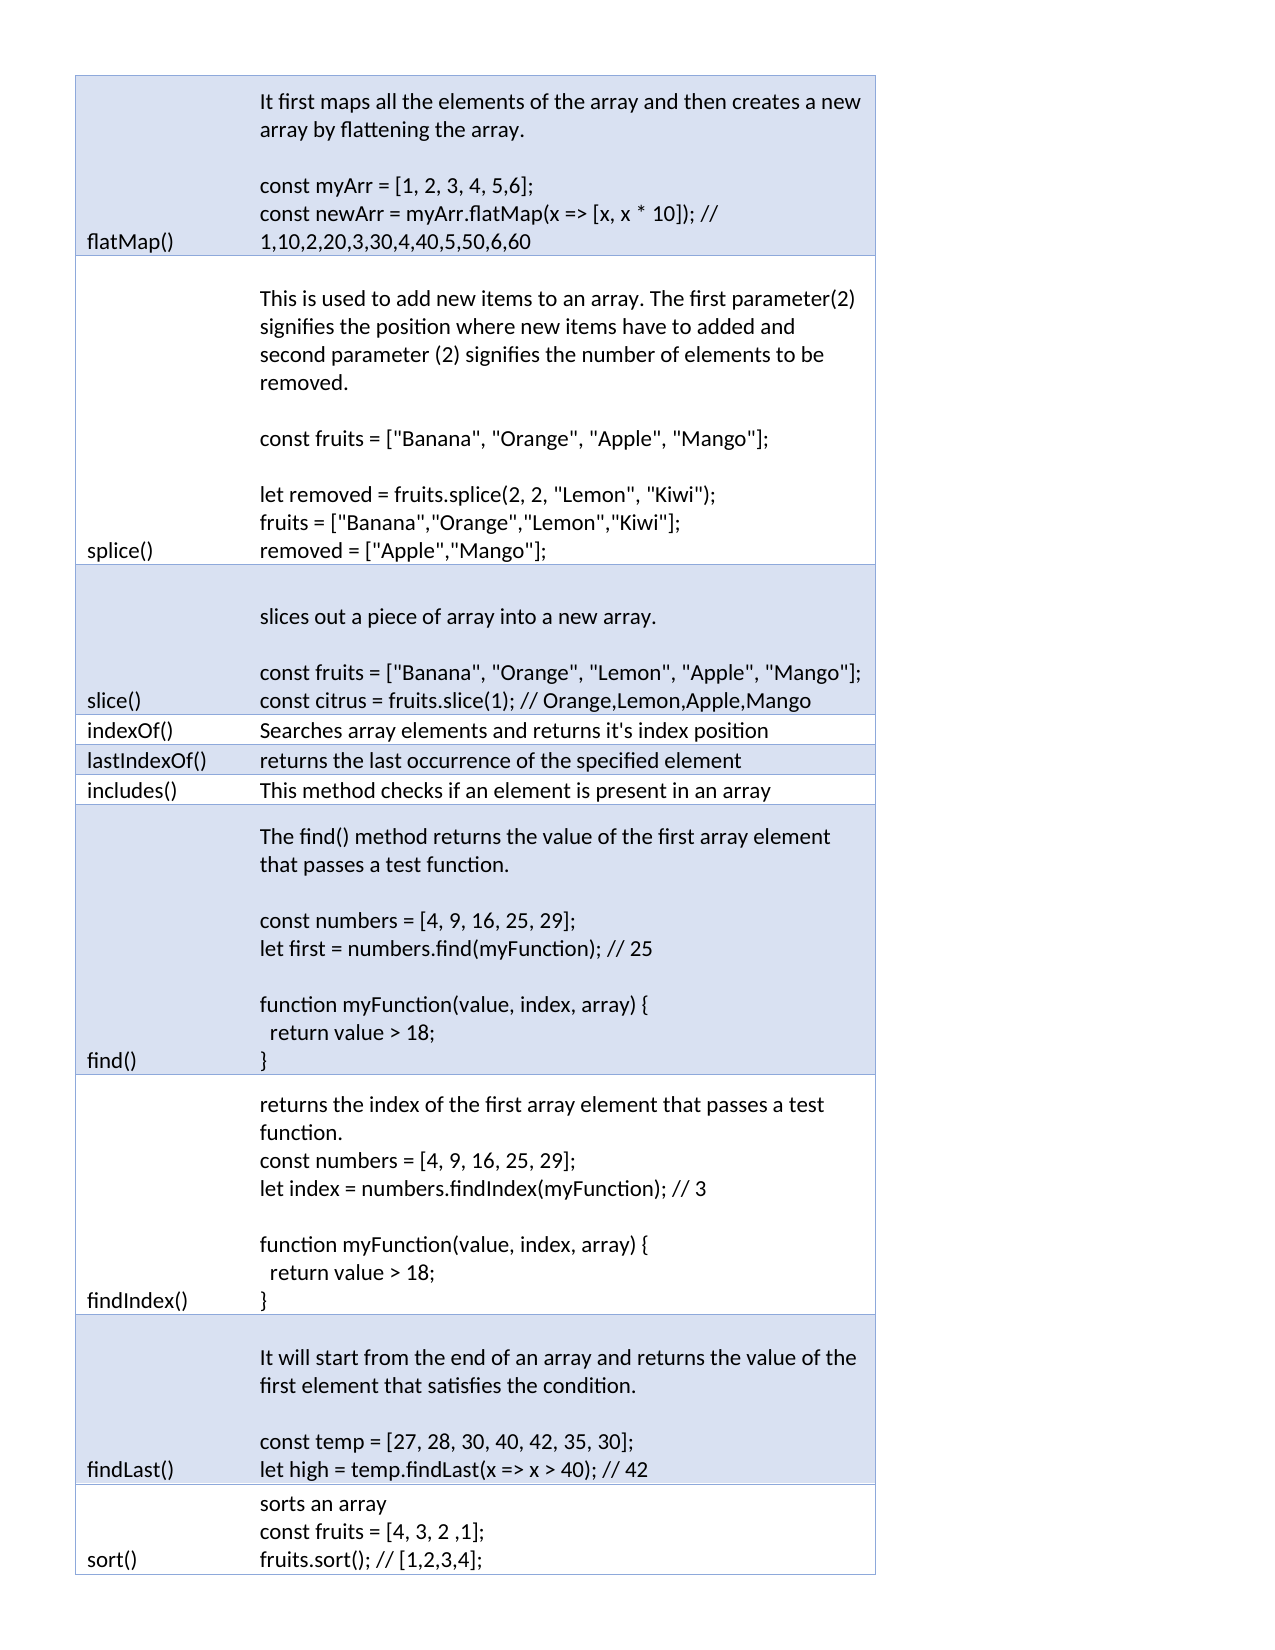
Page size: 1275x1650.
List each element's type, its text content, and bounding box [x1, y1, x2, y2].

table_cell sorts an array const fruits = [4, 3, 2 ,1]; fruits.sort(); // [1,2,3,4]; [248, 1485, 875, 1573]
table_cell lastIndexOf() [76, 745, 248, 774]
table_cell This method checks if an element is present in an array [248, 775, 875, 804]
table_cell slice() [76, 565, 248, 714]
table_cell The find() method returns the value of the first array element that passes a test function. const numbers = [4, 9, 16, 25, 29]; let first = numbers.find(myFunction); // 25 function myFunction(value, index, array) { return value > 18; } [248, 805, 875, 1074]
table_cell findLast() [76, 1315, 248, 1483]
table_cell Searches array elements and returns it's index position [248, 715, 875, 744]
table_cell This is used to add new items to an array. The first parameter(2) signifies the position where new items have to added and second parameter (2) signifies the number of elements to be removed. const fruits = ["Banana", "Orange", "Apple", "Mango"]; let removed = fruits.splice(2, 2, "Lemon", "Kiwi"); fruits = ["Banana","Orange","Lemon","Kiwi"]; removed = ["Apple","Mango"]; [248, 256, 875, 564]
table_cell returns the last occurrence of the specified element [248, 745, 875, 774]
table_cell find() [76, 805, 248, 1074]
table_cell splice() [76, 256, 248, 564]
table_cell It first maps all the elements of the array and then creates a new array by flattening the array. const myArr = [1, 2, 3, 4, 5,6]; const newArr = myArr.flatMap(x => [x, x * 10]); // 1,10,2,20,3,30,4,40,5,50,6,60 [248, 76, 875, 255]
table_cell slices out a piece of array into a new array. const fruits = ["Banana", "Orange", "Lemon", "Apple", "Mango"]; const citrus = fruits.slice(1); // Orange,Lemon,Apple,Mango [248, 565, 875, 714]
table_cell flatMap() [76, 76, 248, 255]
table_cell indexOf() [76, 715, 248, 744]
table_cell returns the index of the first array element that passes a test function. const numbers = [4, 9, 16, 25, 29]; let index = numbers.findIndex(myFunction); // 3 function myFunction(value, index, array) { return value > 18; } [248, 1075, 875, 1314]
table_cell includes() [76, 775, 248, 804]
table_cell It will start from the end of an array and returns the value of the first element that satisfies the condition. const temp = [27, 28, 30, 40, 42, 35, 30]; let high = temp.findLast(x => x > 40); // 42 [248, 1315, 875, 1483]
table_cell findIndex() [76, 1075, 248, 1314]
table_cell sort() [76, 1485, 248, 1573]
